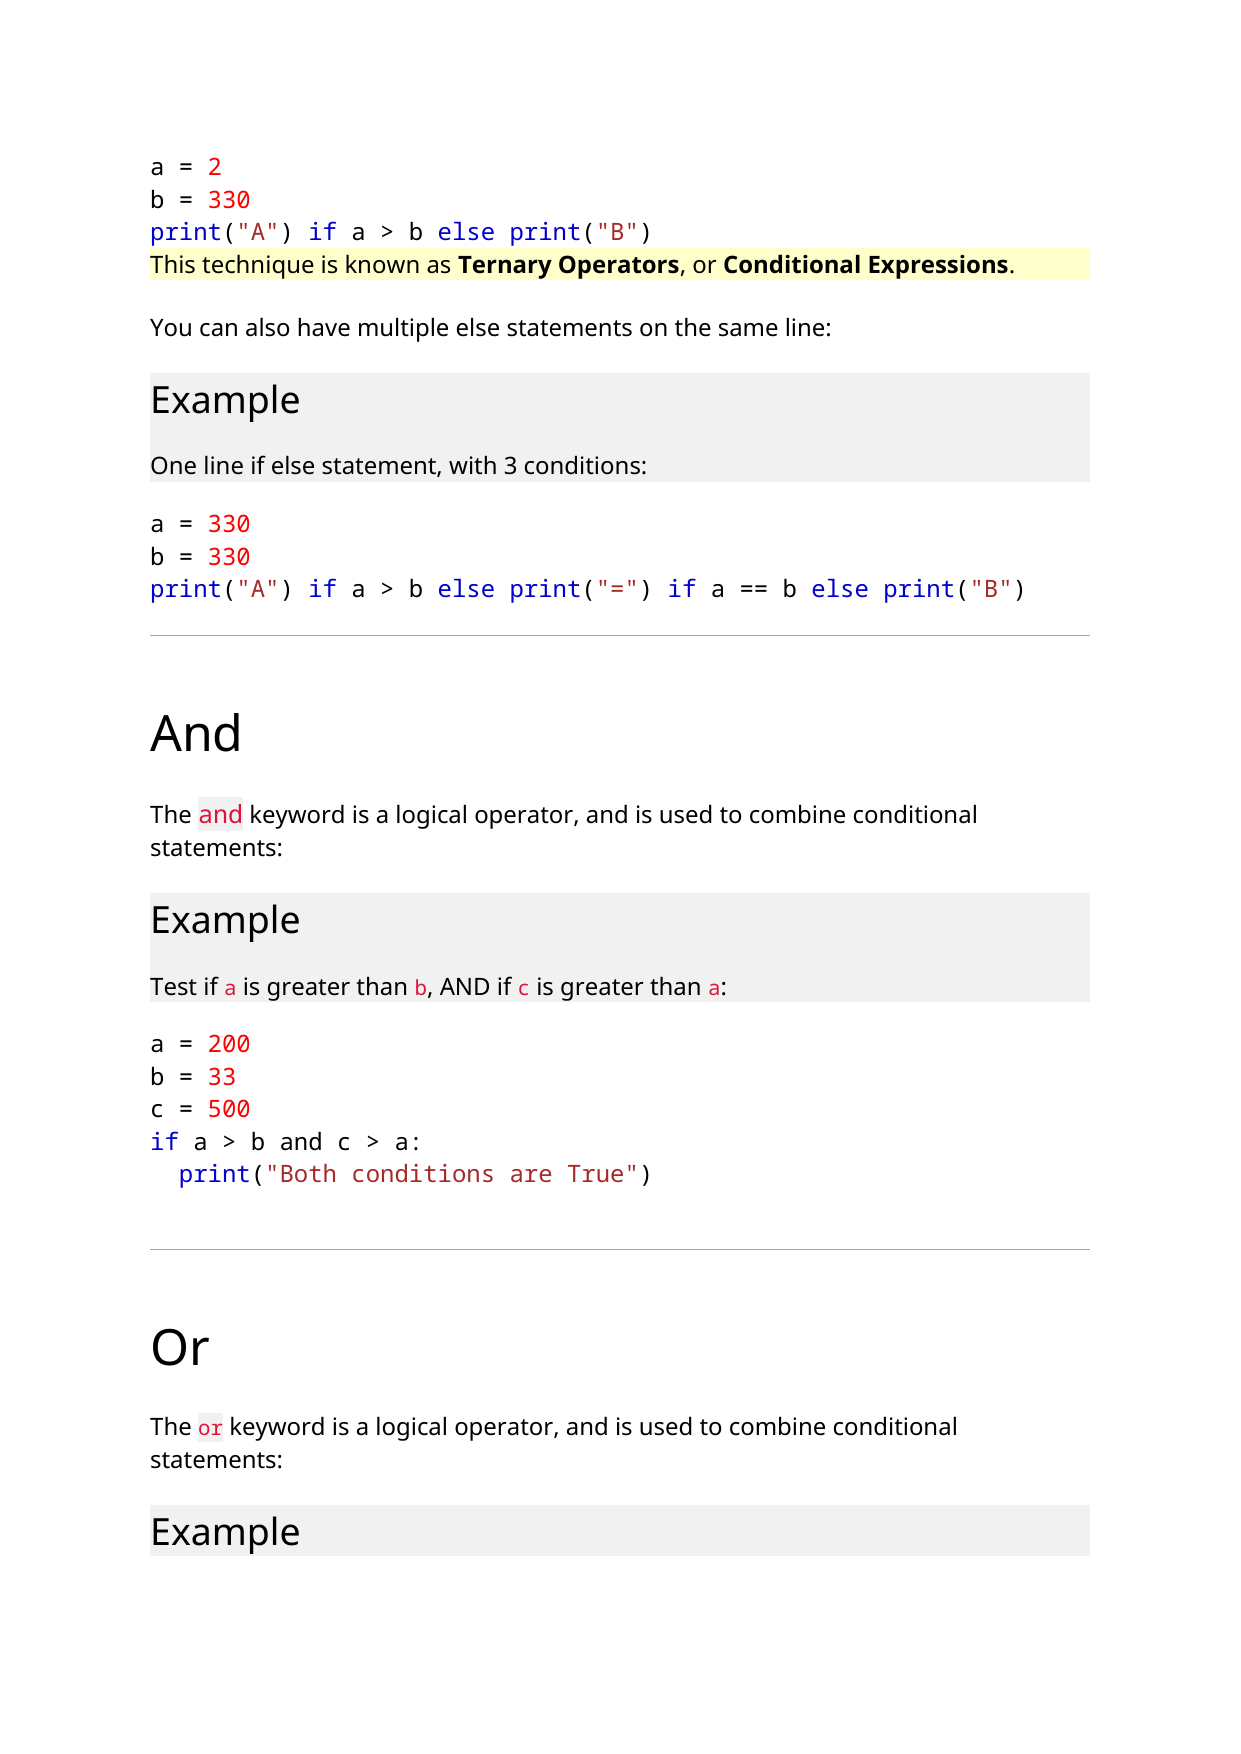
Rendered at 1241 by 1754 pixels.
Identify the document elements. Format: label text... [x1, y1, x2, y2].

text Example [150, 373, 1090, 424]
text This technique is known as Ternary Operators, or Conditional Expressions. [150, 248, 1090, 280]
text And [150, 698, 1090, 767]
text a = 330 b = 330 print("A") if a > b else print("=") if a == b else print("B") [150, 507, 1090, 604]
text a = 2 b = 330 print("A") if a > b else print("B") [150, 150, 1090, 248]
text a = 200 b = 33 c = 500 if a > b and c > a: print("Both conditions are True") [150, 1027, 1090, 1218]
text Example [150, 1505, 1090, 1556]
text Or [150, 1312, 1090, 1380]
text Example [150, 893, 1090, 944]
text You can also have multiple else statements on the same line: [150, 310, 1090, 343]
text The and keyword is a logical operator, and is used to combine conditional statements: [150, 797, 1090, 863]
text The or keyword is a logical operator, and is used to combine conditional statements: [150, 1410, 1090, 1475]
text One line if else statement, with 3 conditions: [150, 449, 1090, 482]
text Test if a is greater than b, AND if c is greater than a: [150, 969, 1090, 1002]
